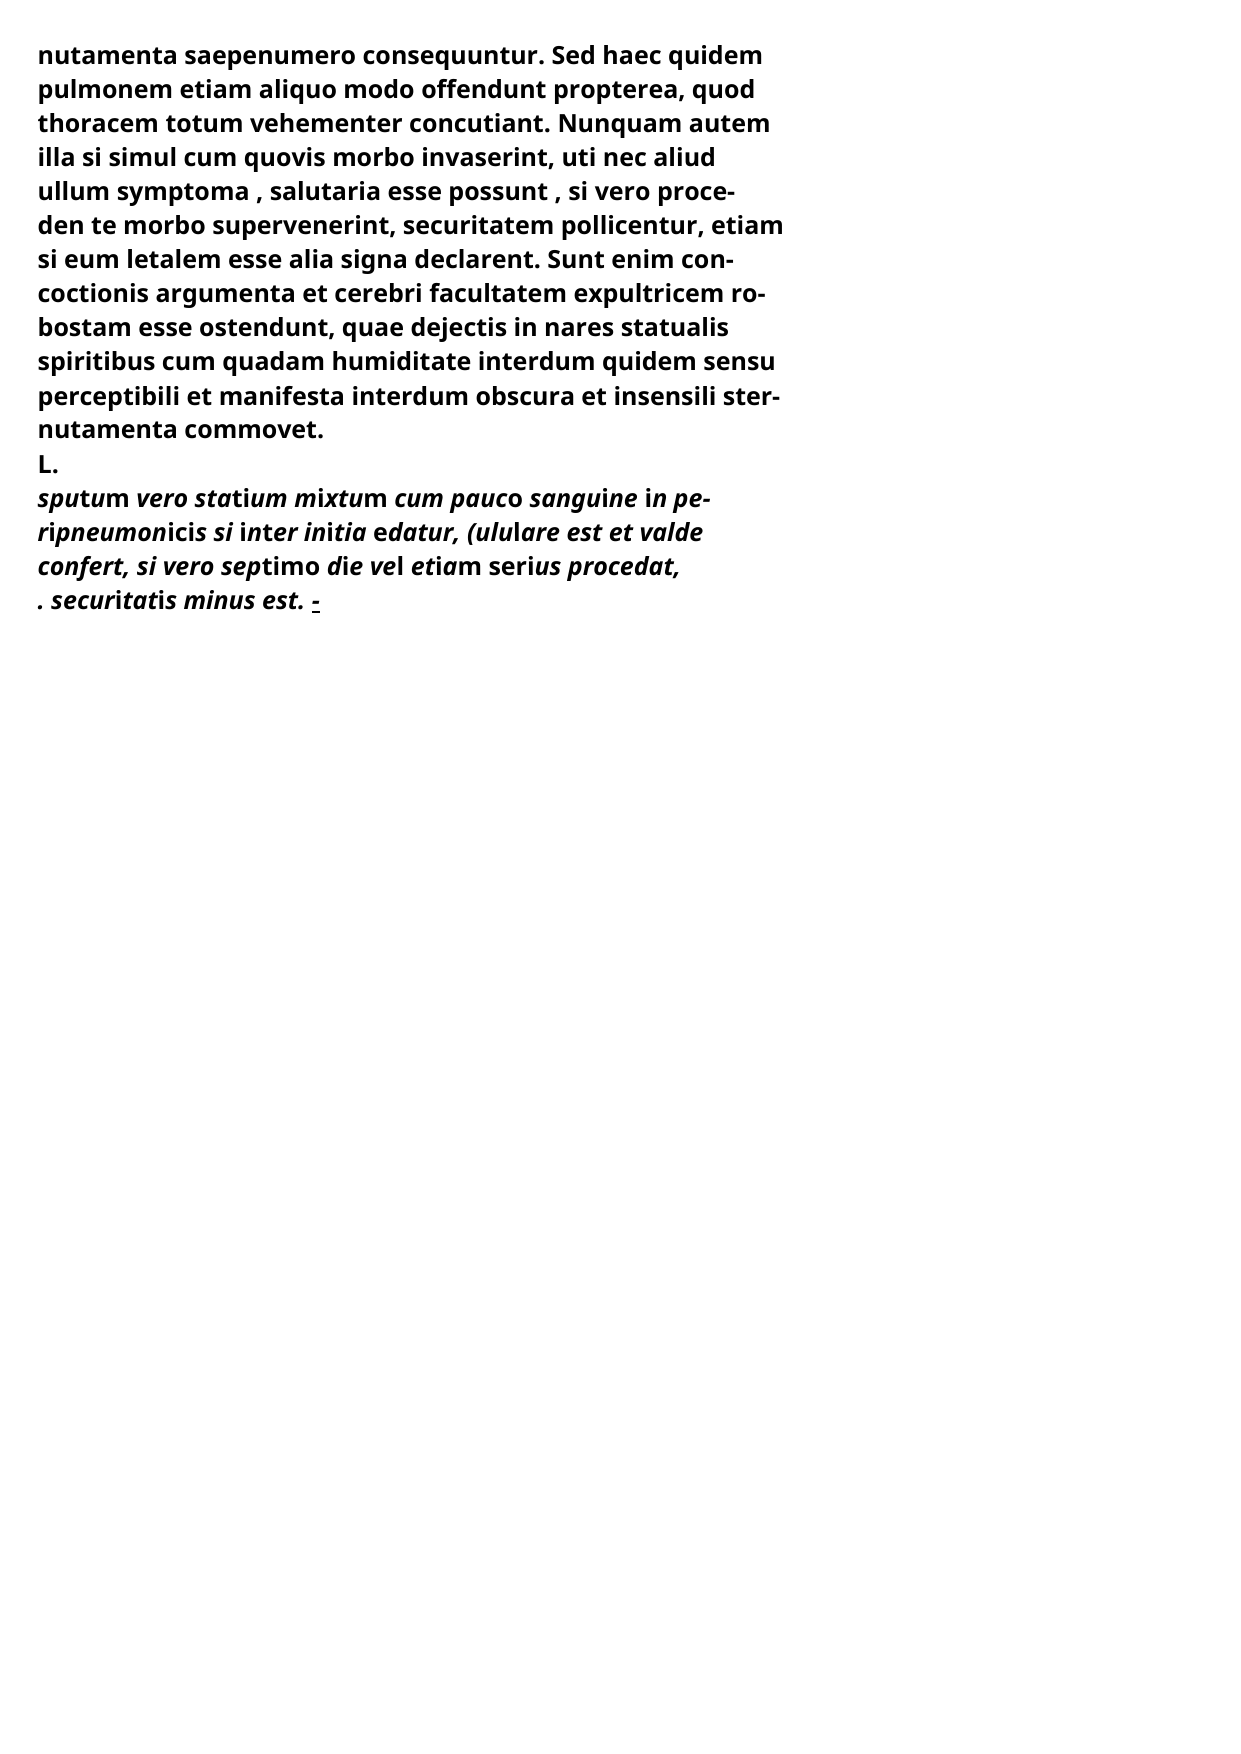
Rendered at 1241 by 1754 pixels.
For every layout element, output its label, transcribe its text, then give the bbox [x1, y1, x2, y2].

text L. [37, 446, 1203, 480]
text sputum vero statium mixtum cum pauco sanguine in pe- ripneumonicis si inter initia edatur, (ululare est et valde confert, si vero septimo die vel etiam serius procedat, . securitatis minus est. - [37, 480, 1203, 617]
text nutamenta saepenumero consequuntur. Sed haec quidem pulmonem etiam aliquo modo offendunt propterea, quod thoracem totum vehementer concutiant. Nunquam autem illa si simul cum quovis morbo invaserint, uti nec aliud ullum symptoma , salutaria esse possunt , si vero proce- den te morbo supervenerint, securitatem pollicentur, etiam si eum letalem esse alia signa declarent. Sunt enim con- coctionis argumenta et cerebri facultatem expultricem ro- bostam esse ostendunt, quae dejectis in nares statualis spiritibus cum quadam humiditate interdum quidem sensu perceptibili et manifesta interdum obscura et insensili ster- nutamenta commovet. [37, 37, 1203, 446]
